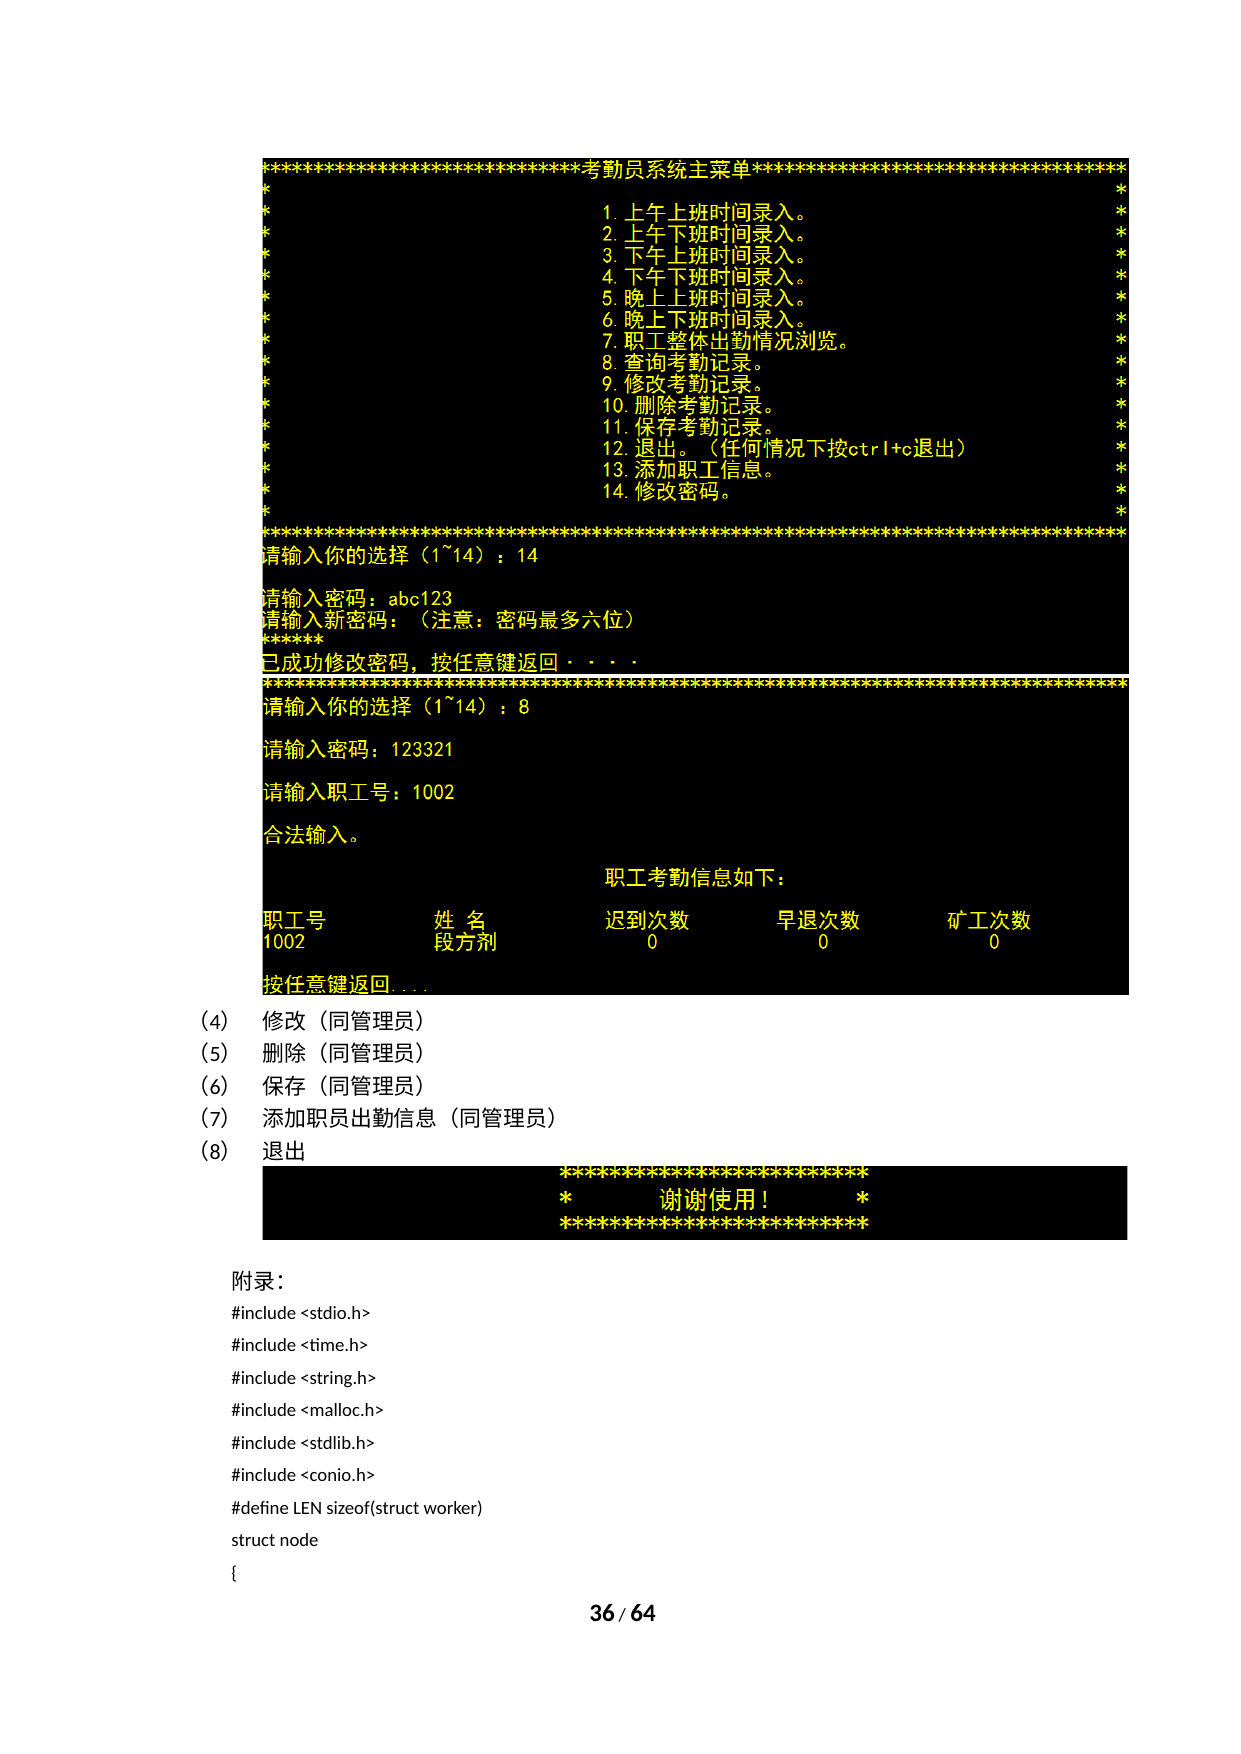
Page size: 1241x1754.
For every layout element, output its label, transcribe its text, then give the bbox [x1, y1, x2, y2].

text #include <malloc.h> [231, 1393, 1053, 1426]
list 保存（同管理员） [187, 1068, 1053, 1101]
list 删除（同管理员） [187, 1036, 1053, 1068]
list 退出 [187, 1133, 1053, 1166]
text #include <stdio.h> [231, 1296, 1053, 1328]
text #define LEN sizeof(struct worker) [231, 1491, 1053, 1523]
list 修改（同管理员） [187, 1003, 1053, 1036]
text #include <string.h> [231, 1361, 1053, 1393]
text #include <stdlib.h> [231, 1426, 1053, 1458]
list 添加职员出勤信息（同管理员） [187, 1101, 1053, 1133]
text #include <time.h> [231, 1328, 1053, 1361]
picture [262, 678, 1129, 995]
text 附录： [231, 1263, 1053, 1296]
text struct node [231, 1523, 1053, 1556]
picture [262, 158, 1129, 674]
text #include <conio.h> [231, 1458, 1053, 1491]
text { [231, 1556, 1053, 1588]
picture [262, 1166, 1128, 1240]
